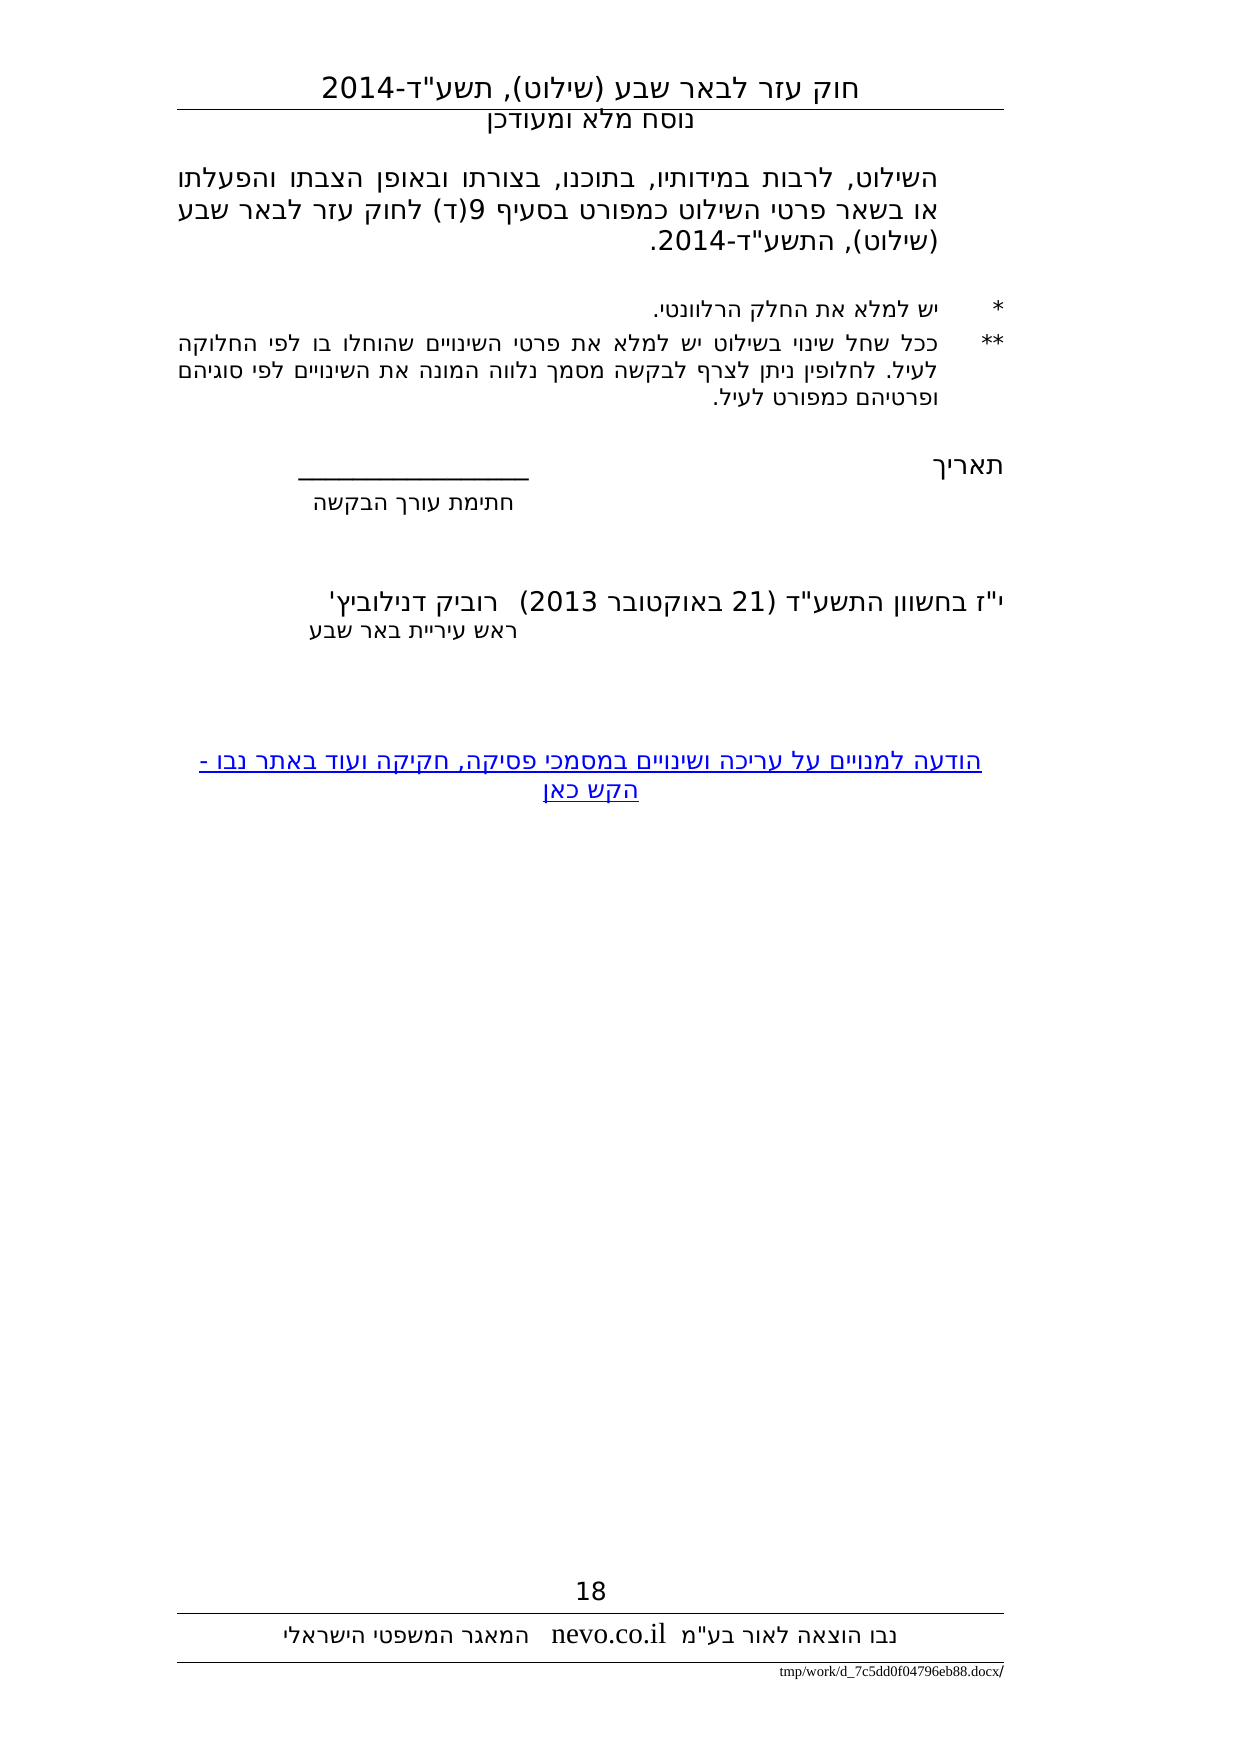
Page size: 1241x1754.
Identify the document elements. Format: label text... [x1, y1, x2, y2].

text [177, 162, 1004, 257]
text ** ככל שחל שינוי בשילוט יש למלא את פרטי השינויים שהוחלו בו לפי החלוקה לעיל. לחלופין ניתן לצרף לבקשה מסמך נלווה המונה את השינויים לפי סוגיהם ופרטיהם כמפורט לעיל. [177, 330, 1004, 410]
text * יש למלא את החלק הרלוונטי. [177, 296, 1004, 323]
text הודעה למנויים על עריכה ושינויים במסמכי פסיקה, חקיקה ועוד באתר נבו - הקש כאן [177, 746, 1004, 805]
text תאריך _________________ [177, 449, 1004, 481]
text חתימת עורך הבקשה [177, 489, 1004, 515]
text י"ז בחשוון התשע"ד (21 באוקטובר 2013) רוביק דנילוביץ' [177, 586, 1004, 617]
text ראש עיריית באר שבע [177, 617, 1004, 644]
